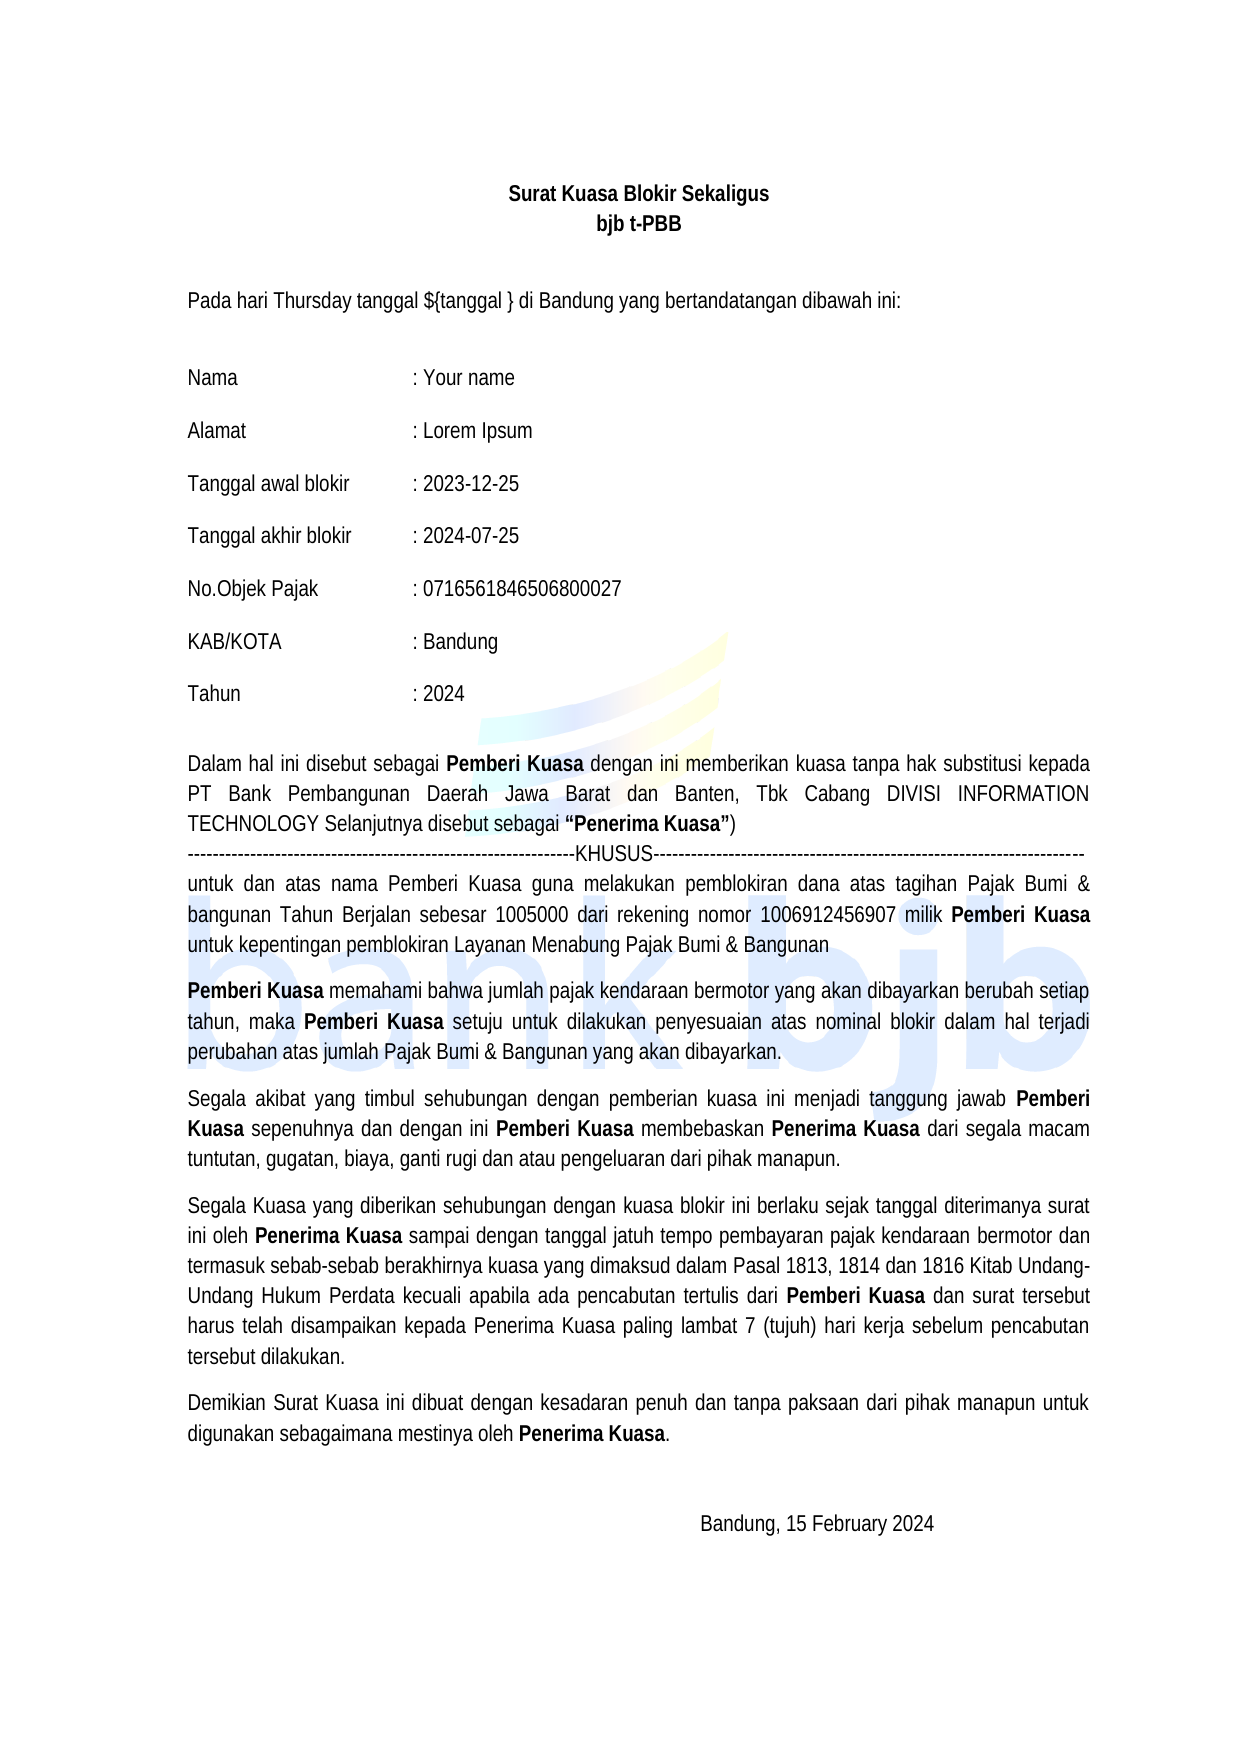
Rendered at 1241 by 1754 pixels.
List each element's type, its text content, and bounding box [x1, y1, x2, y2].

text Demikian Surat Kuasa ini dibuat dengan kesadaran penuh dan tanpa paksaan dari pihak manapun untuk digunakan sebagaimana mestinya oleh Penerima Kuasa. [187, 1389, 1090, 1446]
text Tanggal akhir blokir : 2024-07-25 [187, 522, 1090, 549]
text Segala akibat yang timbul sehubungan dengan pemberian kuasa ini menjadi tanggung jawab Pemberi Kuasa sepenuhnya dan dengan ini Pemberi Kuasa membebaskan Penerima Kuasa dari segala macam tuntutan, gugatan, biaya, ganti rugi dan atau pengeluaran dari pihak manapun. [187, 1084, 1090, 1171]
text Dalam hal ini disebut sebagai Pemberi Kuasa dengan ini memberikan kuasa tanpa hak substitusi kepada PT Bank Pembangunan Daerah Jawa Barat dan Banten, Tbk Cabang DIVISI INFORMATION TECHNOLOGY Selanjutnya disebut sebagai “Penerima Kuasa”) [187, 749, 1090, 836]
text Tahun : 2024 [187, 680, 1090, 707]
text Surat Kuasa Blokir Sekaligus [187, 180, 1090, 207]
text Nama : Your name [187, 364, 1090, 391]
text KAB/KOTA : Bandung [187, 628, 1090, 654]
text --------------------------------------------------------------KHUSUS--------------------------------------------------------------------- [187, 840, 1090, 867]
text Bandung, 15 February 2024 [637, 1510, 1090, 1537]
text Pada hari Thursday tanggal ${tanggal } di Bandung yang bertandatangan dibawah ini: [187, 287, 1090, 314]
text Segala Kuasa yang diberikan sehubungan dengan kuasa blokir ini berlaku sejak tanggal diterimanya surat ini oleh Penerima Kuasa sampai dengan tanggal jatuh tempo pembayaran pajak kendaraan bermotor dan termasuk sebab-sebab berakhirnya kuasa yang dimaksud dalam Pasal 1813, 1814 dan 1816 Kitab Undang-Undang Hukum Perdata kecuali apabila ada pencabutan tertulis dari Pemberi Kuasa dan surat tersebut harus telah disampaikan kepada Penerima Kuasa paling lambat 7 (tujuh) hari kerja sebelum pencabutan tersebut dilakukan. [187, 1192, 1090, 1369]
text untuk dan atas nama Pemberi Kuasa guna melakukan pemblokiran dana atas tagihan Pajak Bumi & bangunan Tahun Berjalan sebesar 1005000 dari rekening nomor 1006912456907 milik Pemberi Kuasa untuk kepentingan pemblokiran Layanan Menabung Pajak Bumi & Bangunan [187, 870, 1090, 957]
text bjb t-PBB [187, 210, 1090, 237]
text Tanggal awal blokir : 2023-12-25 [187, 469, 1090, 496]
text No.Objek Pajak : 0716561846506800027 [187, 575, 1090, 601]
text Pemberi Kuasa memahami bahwa jumlah pajak kendaraan bermotor yang akan dibayarkan berubah setiap tahun, maka Pemberi Kuasa setuju untuk dilakukan penyesuaian atas nominal blokir dalam hal terjadi perubahan atas jumlah Pajak Bumi & Bangunan yang akan dibayarkan. [187, 977, 1090, 1064]
text Alamat : Lorem Ipsum [187, 417, 1090, 443]
